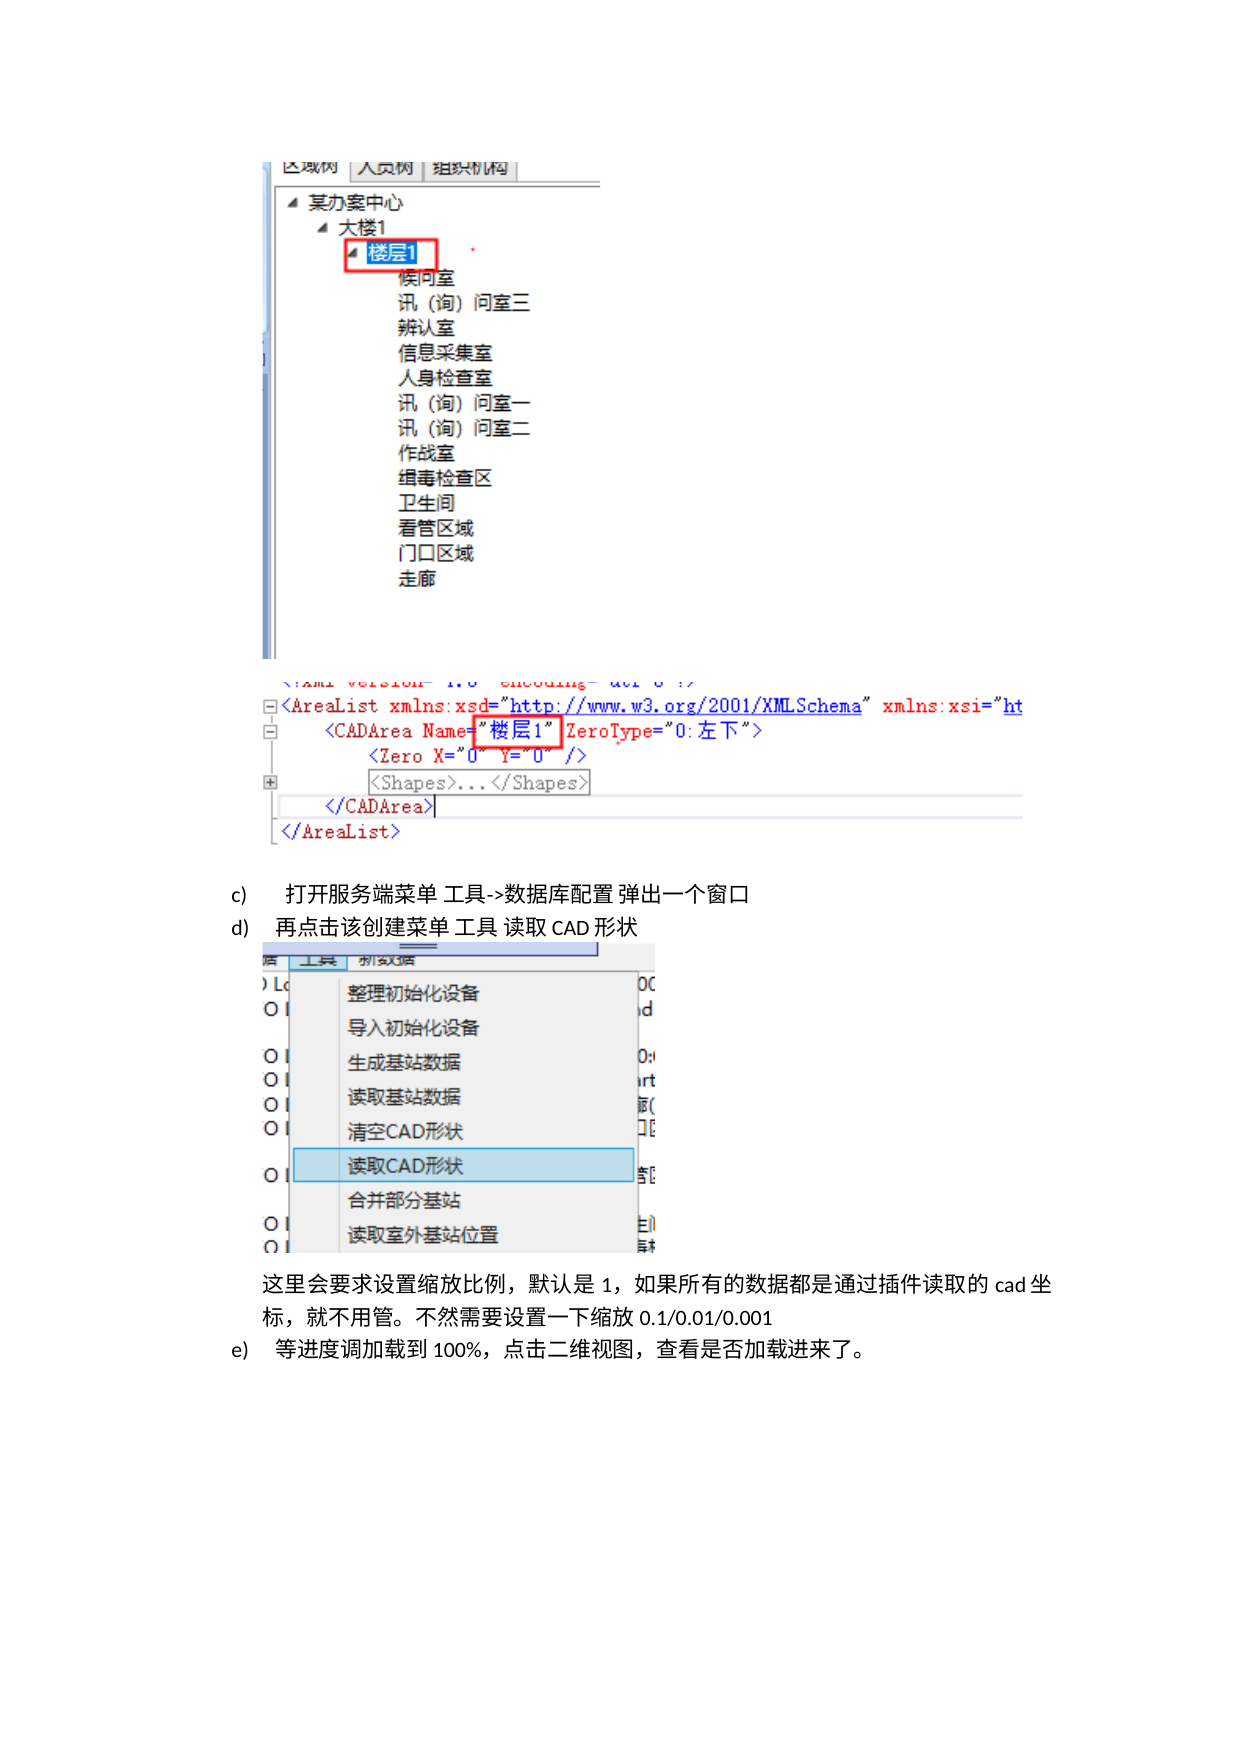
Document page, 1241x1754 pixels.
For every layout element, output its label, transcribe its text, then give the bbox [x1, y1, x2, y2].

list 等进度调加载到100%，点击二维视图，查看是否加载进来了。 [231, 1332, 1053, 1364]
list 再点击该创建菜单 工具 读取CAD形状 [231, 909, 1053, 942]
list 打开服务端菜单 工具->数据库配置 弹出一个窗口 [231, 877, 1053, 909]
picture [262, 682, 1023, 870]
list 这里会要求设置缩放比例，默认是1，如果所有的数据都是通过插件读取的cad坐标，就不用管。不然需要设置一下缩放 0.1/0.01/0.001 [262, 1267, 1053, 1332]
picture [262, 942, 655, 1253]
picture [262, 162, 601, 659]
